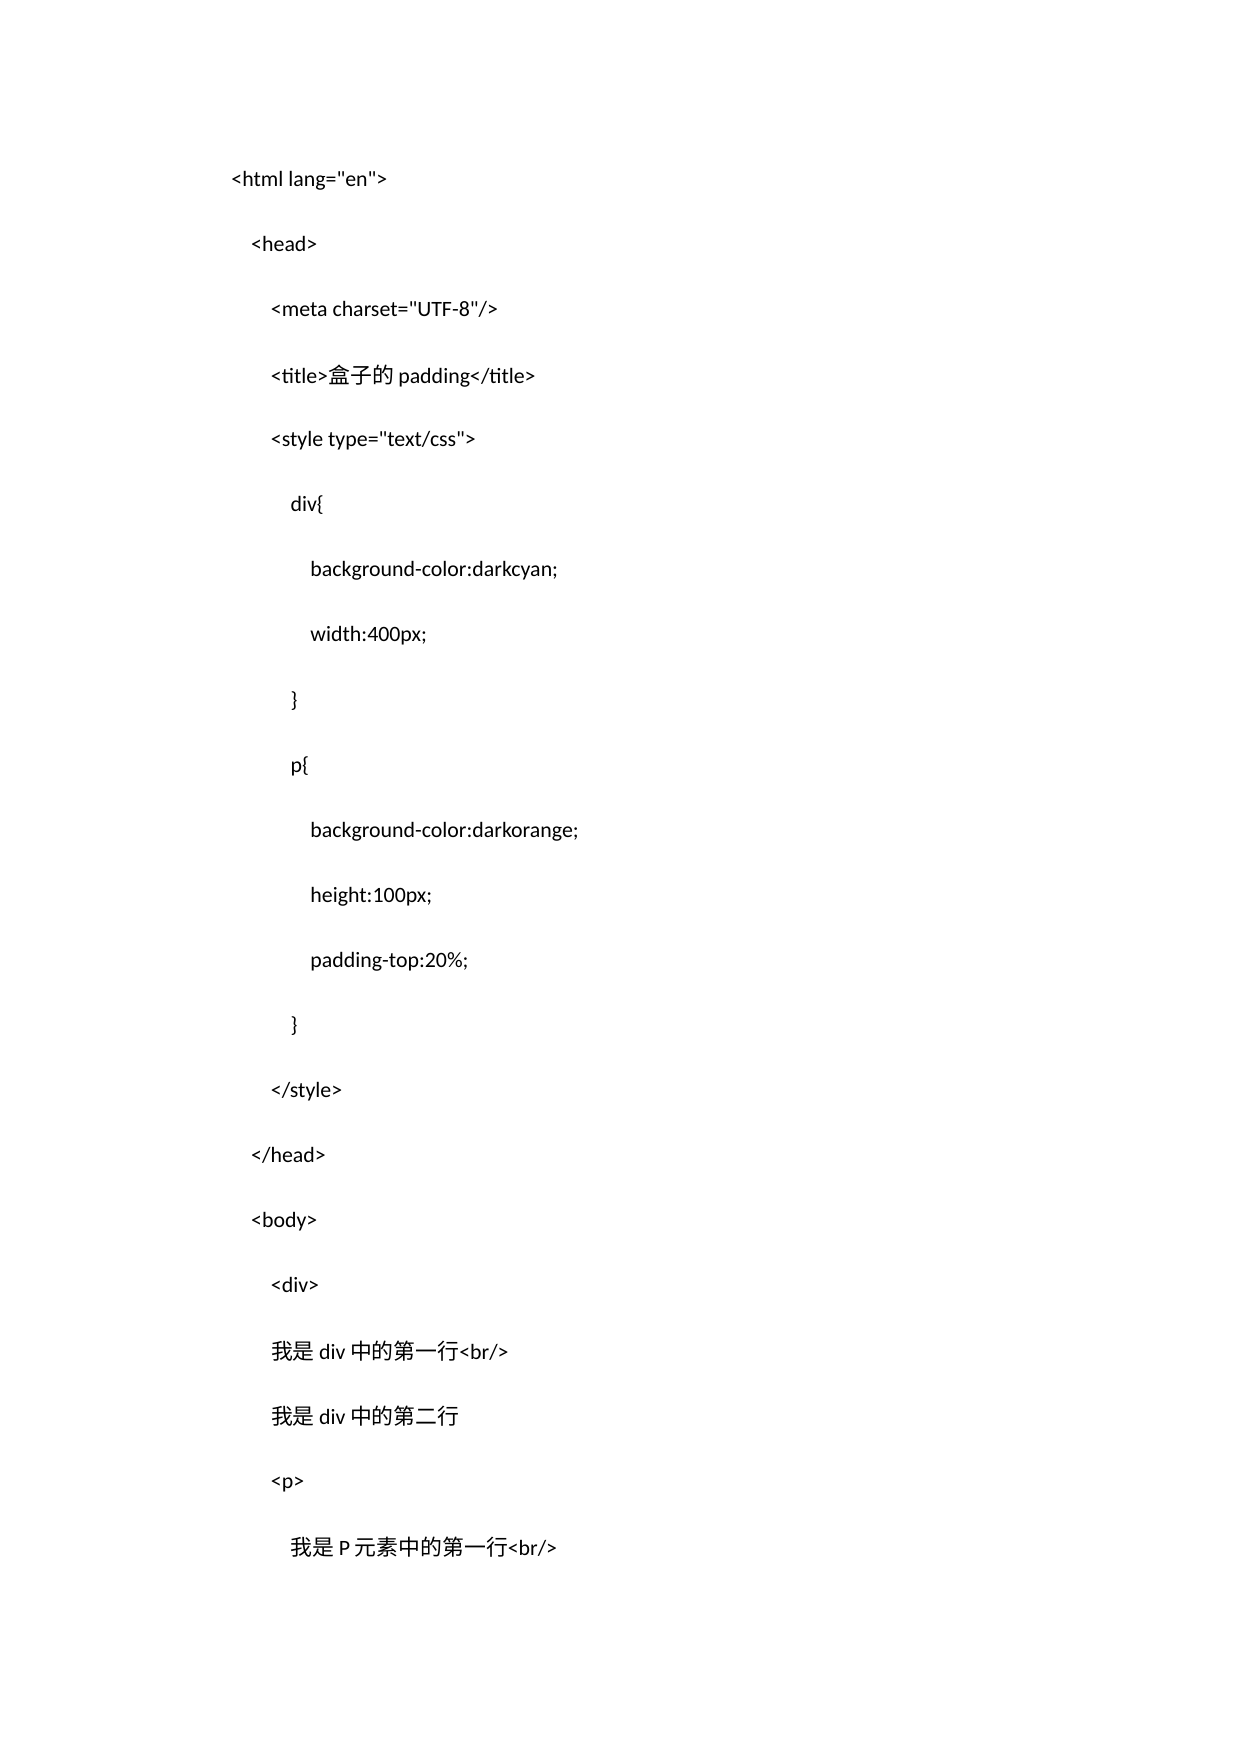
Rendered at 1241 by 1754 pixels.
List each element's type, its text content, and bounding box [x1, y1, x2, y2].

text </style> [187, 1073, 1053, 1106]
text background-color:darkcyan; [187, 553, 1053, 585]
text height:100px; [187, 878, 1053, 911]
text <head> [187, 227, 1053, 259]
text </head> [187, 1138, 1053, 1171]
text <body> [187, 1204, 1053, 1236]
text background-color:darkorange; [187, 813, 1053, 846]
text 我是P元素中的第一行<br/> [187, 1529, 1053, 1562]
text <style type="text/css"> [187, 422, 1053, 455]
text } [187, 1008, 1053, 1041]
text width:400px; [187, 618, 1053, 650]
text <html lang="en"> [187, 162, 1053, 194]
text 我是div中的第一行<br/> [187, 1334, 1053, 1366]
text 我是div中的第二行 [187, 1399, 1053, 1431]
text div{ [187, 487, 1053, 520]
text padding-top:20%; [187, 943, 1053, 976]
text <meta charset="UTF-8"/> [187, 292, 1053, 325]
text <title>盒子的padding</title> [187, 357, 1053, 390]
text <p> [187, 1464, 1053, 1497]
text p{ [187, 748, 1053, 780]
text } [187, 683, 1053, 715]
text <div> [187, 1269, 1053, 1301]
